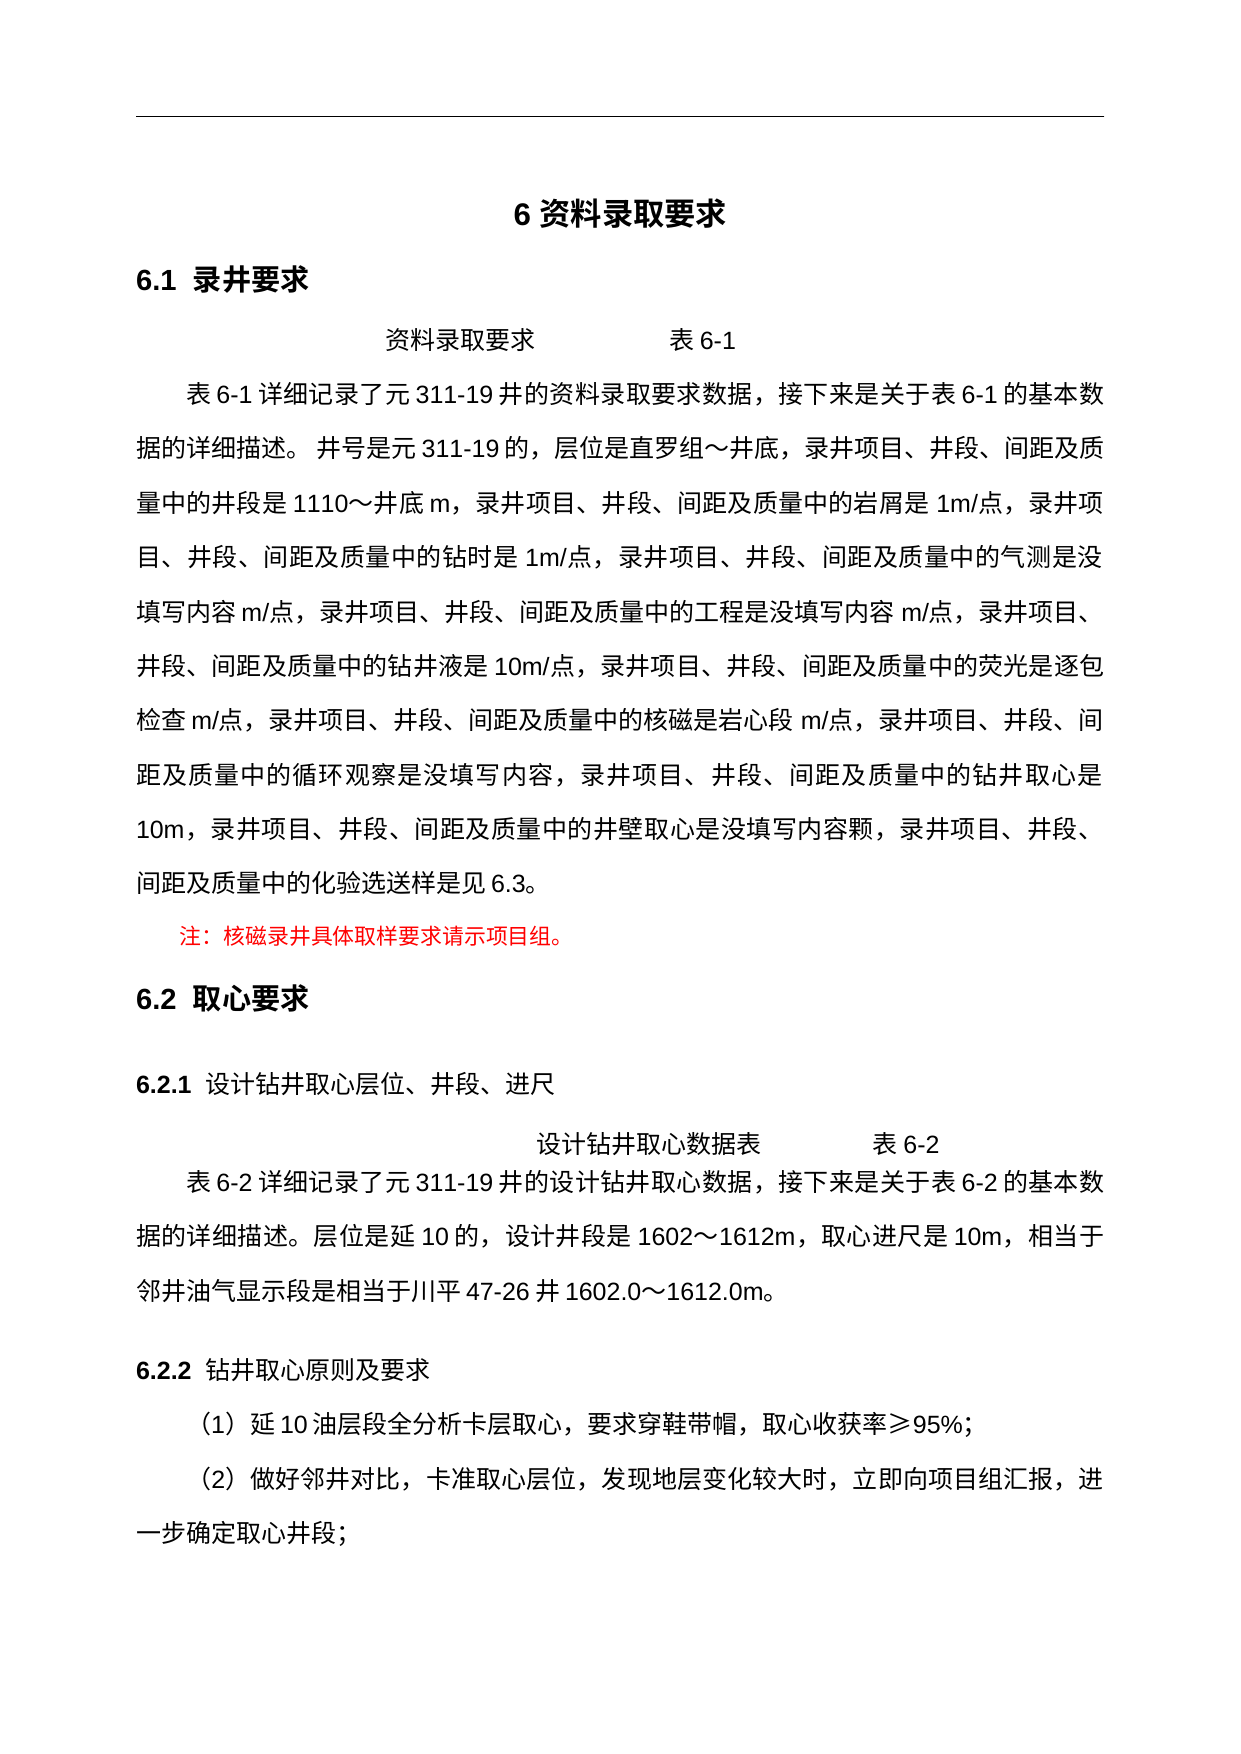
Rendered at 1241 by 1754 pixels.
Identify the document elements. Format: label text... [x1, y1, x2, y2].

text 表6-1详细记录了元311-19井的资料录取要求数据，接下来是关于表6-1的基本数据的详细描述。 井号是元311-19的，层位是直罗组～井底，录井项目、井段、间距及质量中的井段是1110～井底m，录井项目、井段、间距及质量中的岩屑是1m/点，录井项目、井段、间距及质量中的钻时是1m/点，录井项目、井段、间距及质量中的气测是没填写内容m/点，录井项目、井段、间距及质量中的工程是没填写内容m/点，录井项目、井段、间距及质量中的钻井液是10m/点，录井项目、井段、间距及质量中的荧光是逐包检查m/点，录井项目、井段、间距及质量中的核磁是岩心段m/点，录井项目、井段、间距及质量中的循环观察是没填写内容，录井项目、井段、间距及质量中的钻井取心是10m，录井项目、井段、间距及质量中的井壁取心是没填写内容颗，录井项目、井段、间距及质量中的化验选送样是见6.3。 [136, 374, 1104, 900]
text 6.2 取心要求 [136, 976, 1104, 1018]
text 6.2.2 钻井取心原则及要求 [136, 1351, 1104, 1387]
text 资料录取要求 表6-1 [136, 320, 1104, 356]
subtitle 6.1 录井要求 [136, 257, 1104, 299]
text 表6-2详细记录了元311-19井的设计钻井取心数据，接下来是关于表6-2的基本数据的详细描述。层位是延10的，设计井段是1602～1612m，取心进尺是10m，相当于邻井油气显示段是相当于川平47-26井1602.0～1612.0m。 [136, 1162, 1104, 1307]
subtitle 6 资料录取要求 [136, 189, 1104, 234]
text 注：核磁录井具体取样要求请示项目组。 [136, 918, 1104, 951]
text 6.2.1 设计钻井取心层位、井段、进尺 [136, 1064, 1104, 1101]
text （1）延10油层段全分析卡层取心，要求穿鞋带帽，取心收获率≥95%； [136, 1405, 1104, 1441]
text （2）做好邻井对比，卡准取心层位，发现地层变化较大时，立即向项目组汇报，进一步确定取心井段； [136, 1459, 1104, 1550]
text 设计钻井取心数据表 表6-2 [136, 1119, 1104, 1162]
